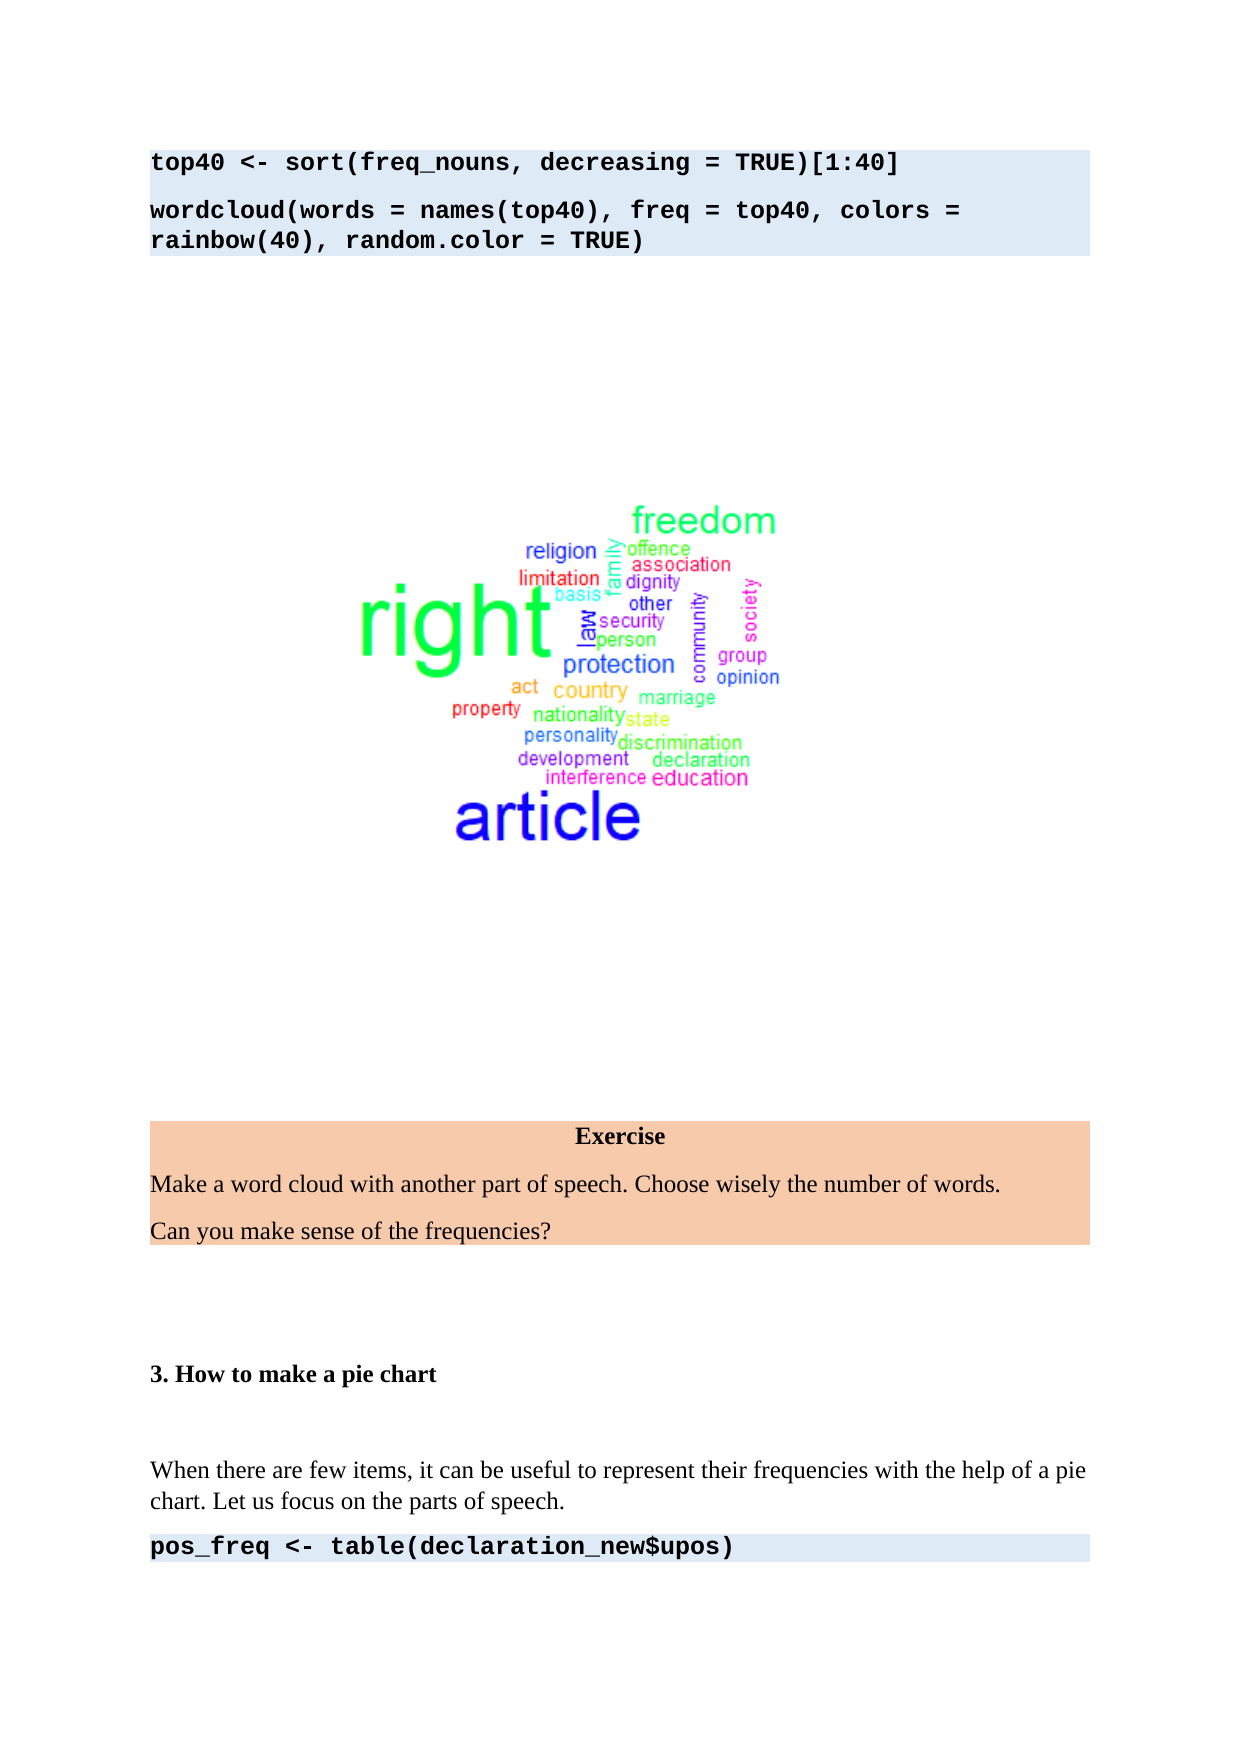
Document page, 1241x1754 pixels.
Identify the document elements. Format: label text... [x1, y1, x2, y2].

text wordcloud(words = names(top40), freq = top40, colors = rainbow(40), random.color = TRUE) [150, 197, 1090, 256]
text Can you make sense of the frequencies? [150, 1216, 1090, 1245]
text pos_freq <- table(declaration_new$upos) [150, 1534, 1090, 1562]
picture [180, 275, 1060, 1055]
text Exercise [150, 1121, 1090, 1150]
text When there are few items, it can be useful to represent their frequencies with the help of a pie chart. Let us focus on the parts of speech. [150, 1455, 1090, 1515]
text top40 <- sort(freq_nouns, decreasing = TRUE)[1:40] [150, 150, 1090, 178]
text Make a word cloud with another part of speech. Choose wisely the number of words. [150, 1169, 1090, 1197]
text 3. How to make a pie chart [150, 1359, 1090, 1388]
